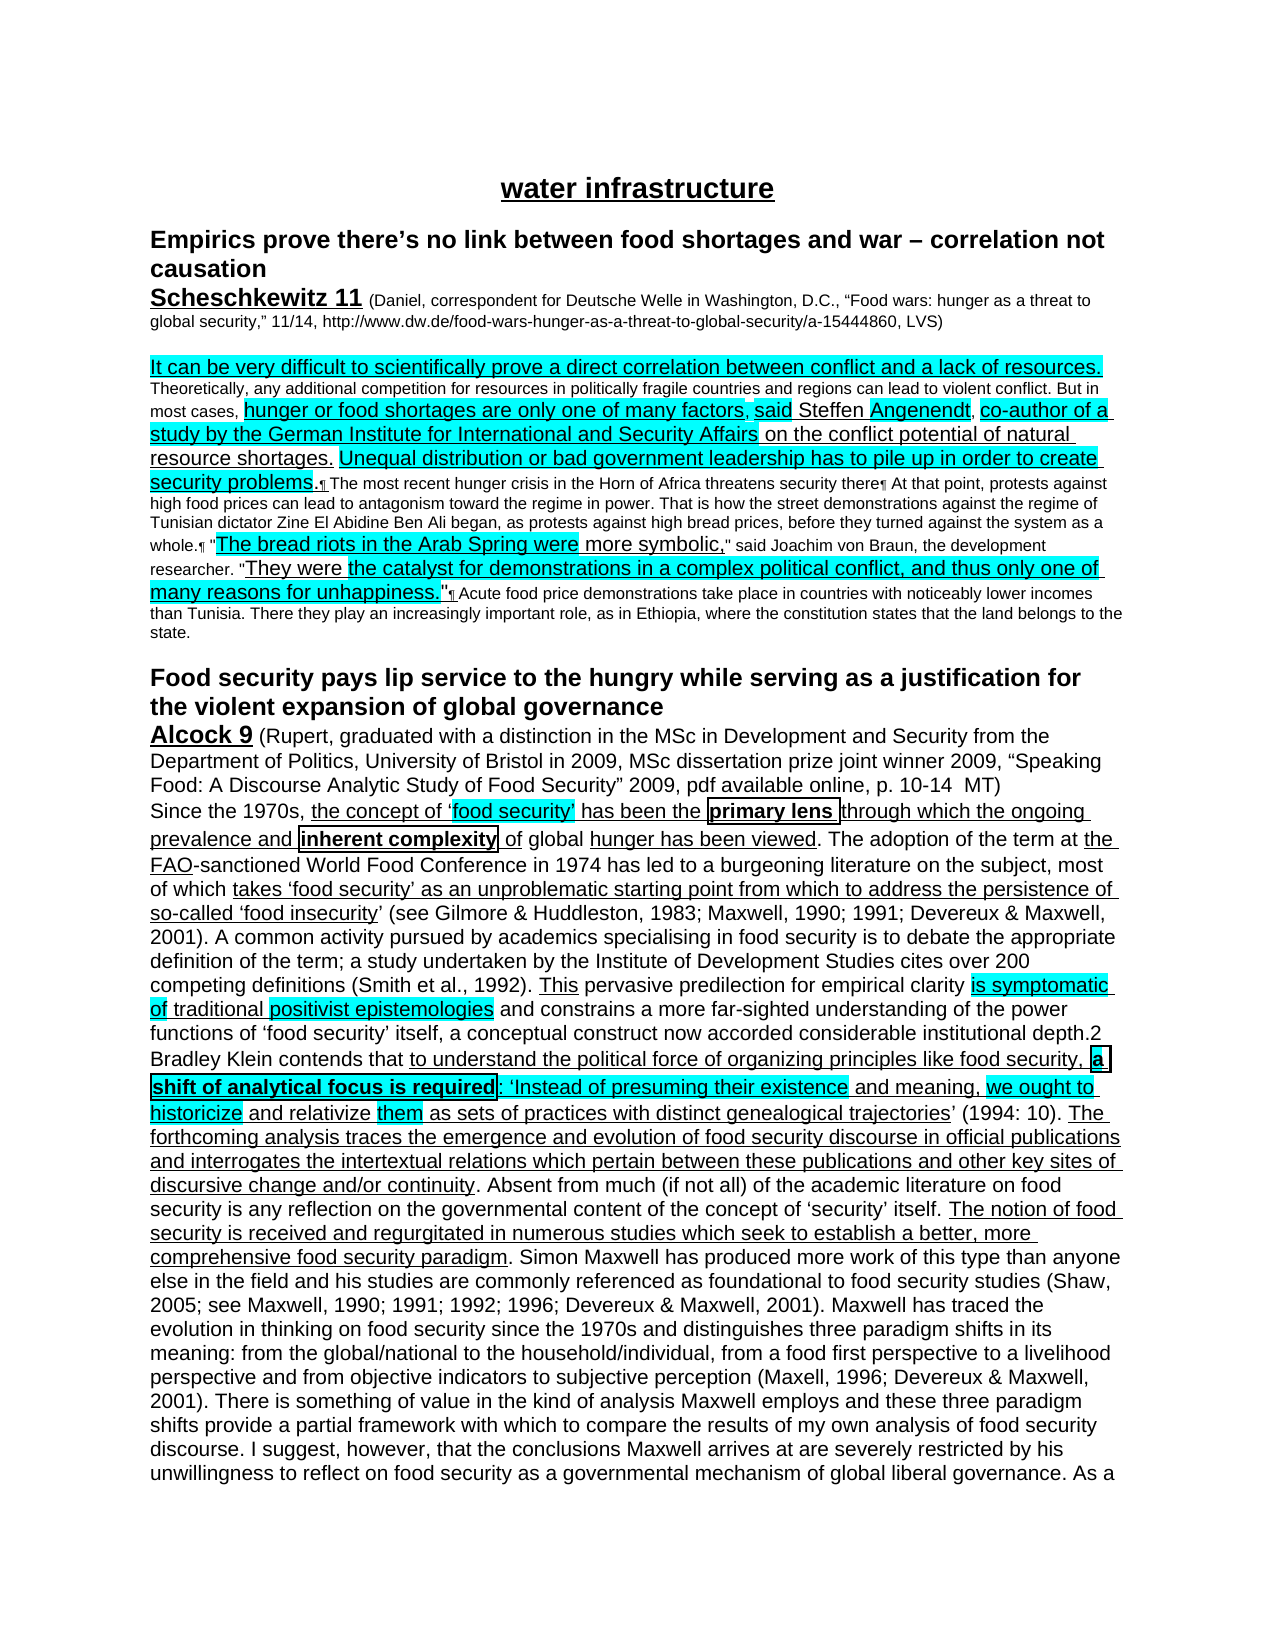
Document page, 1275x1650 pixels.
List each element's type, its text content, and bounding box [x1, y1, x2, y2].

text Alcock 9 (Rupert, graduated with a distinction in the MSc in Development and Security from the Department of Politics, University of Bristol in 2009, MSc dissertation prize joint winner 2009, “Speaking Food: A Discourse Analytic Study of Food Security” 2009, pdf available online, p. 10-14 MT) [150, 720, 1125, 797]
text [150, 797, 1125, 1484]
text Empirics prove there’s no link between food shortages and war – correlation not causation [150, 225, 1125, 283]
text Food security pays lip service to the hungry while serving as a justification for the violent expansion of global governance [150, 663, 1125, 720]
text Scheschkewitz 11 (Daniel, correspondent for Deutsche Welle in Washington, D.C., “Food wars: hunger as a threat to global security,” 11/14, http://www.dw.de/food-wars-hunger-as-a-threat-to-global-security/a-15444860, LVS) [150, 283, 1125, 331]
text It can be very difficult to scientifically prove a direct correlation between conflict and a lack of resources. Theoretically, any additional competition for resources in politically fragile countries and regions can lead to violent conflict. But in most cases, hunger or food shortages are only one of many factors, said Steffen Angenendt, co-author of a study by the German Institute for International and Security Affairs on the conflict potential of natural resource shortages. Unequal distribution or bad government leadership has to pile up in order to create security problems.¶ The most recent hunger crisis in the Horn of Africa threatens security there¶ At that point, protests against high food prices can lead to antagonism toward the regime in power. That is how the street demonstrations against the regime of Tunisian dictator Zine El Abidine Ben Ali began, as protests against high bread prices, before they turned against the system as a whole.¶ "The bread riots in the Arab Spring were more symbolic," said Joachim von Braun, the development researcher. "They were the catalyst for demonstrations in a complex political conflict, and thus only one of many reasons for unhappiness."¶ Acute food price demonstrations take place in countries with noticeably lower incomes than Tunisia. There they play an increasingly important role, as in Ethiopia, where the constitution states that the land belongs to the state. [150, 354, 1125, 642]
text water infrastructure [150, 171, 1125, 204]
